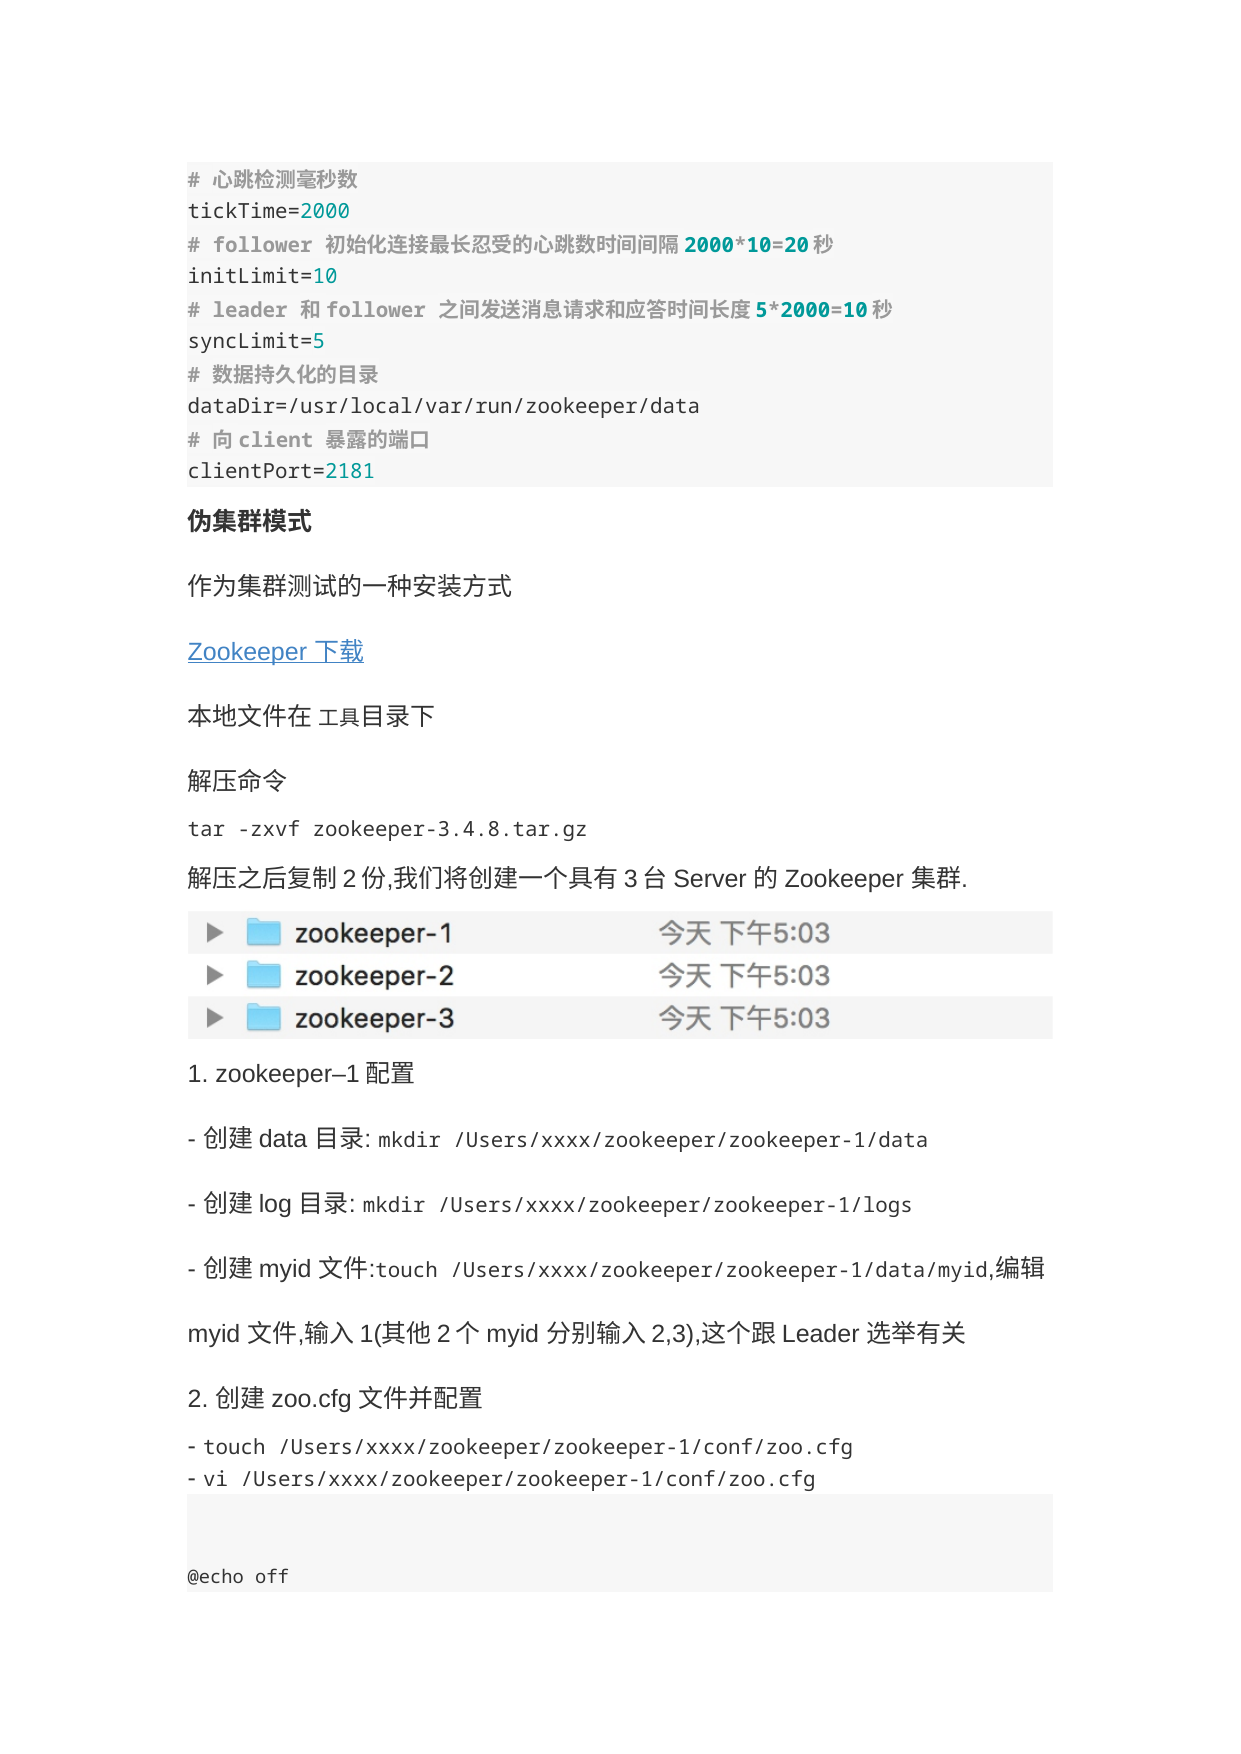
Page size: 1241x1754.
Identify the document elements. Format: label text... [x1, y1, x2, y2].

text dataDir=/usr/local/var/run/zookeeper/data [187, 389, 1053, 422]
text syncLimit=5 [187, 324, 1053, 357]
text # 数据持久化的目录 [187, 357, 1053, 389]
text tickTime=2000 [187, 194, 1053, 227]
text # 心跳检测毫秒数 [187, 162, 1053, 194]
text initLimit=10 [187, 259, 1053, 292]
text 伪集群模式 作为集群测试的一种安装方式 Zookeeper 下载 本地文件在 工具目录下 解压命令 tar -zxvf zookeeper-3.4.8.tar.gz 解压之后复制2份,我们将创建一个具有3台 Server 的 Zookeeper 集群. [187, 487, 1053, 909]
text # 向 client 暴露的端口 [187, 422, 1053, 454]
text 1. zookeeper–1配置 - 创建 data 目录: mkdir /Users/xxxx/zookeeper/zookeeper-1/data - 创建 log 目录: mkdir /Users/xxxx/zookeeper/zookeeper-1/logs - 创建 myid 文件:touch /Users/xxxx/zookeeper/zookeeper-1/data/myid,编辑 myid 文件,输入1(其他2个 myid 分别输入2,3),这个跟 Leader 选举有关 2. 创建 zoo.cfg 文件并配置 - touch /Users/xxxx/zookeeper/zookeeper-1/conf/zoo.cfg - vi /Users/xxxx/zookeeper/zookeeper-1/conf/zoo.cfg [187, 1039, 1053, 1494]
text # follower 初始化连接最长忍受的心跳数时间间隔 2000*10=20秒 [187, 227, 1053, 259]
text # leader 和 follower 之间发送消息请求和应答时间长度 5*2000=10秒 [187, 292, 1053, 324]
picture [187, 909, 1053, 1039]
text @echo off [187, 1559, 1053, 1592]
text clientPort=2181 [187, 454, 1053, 487]
